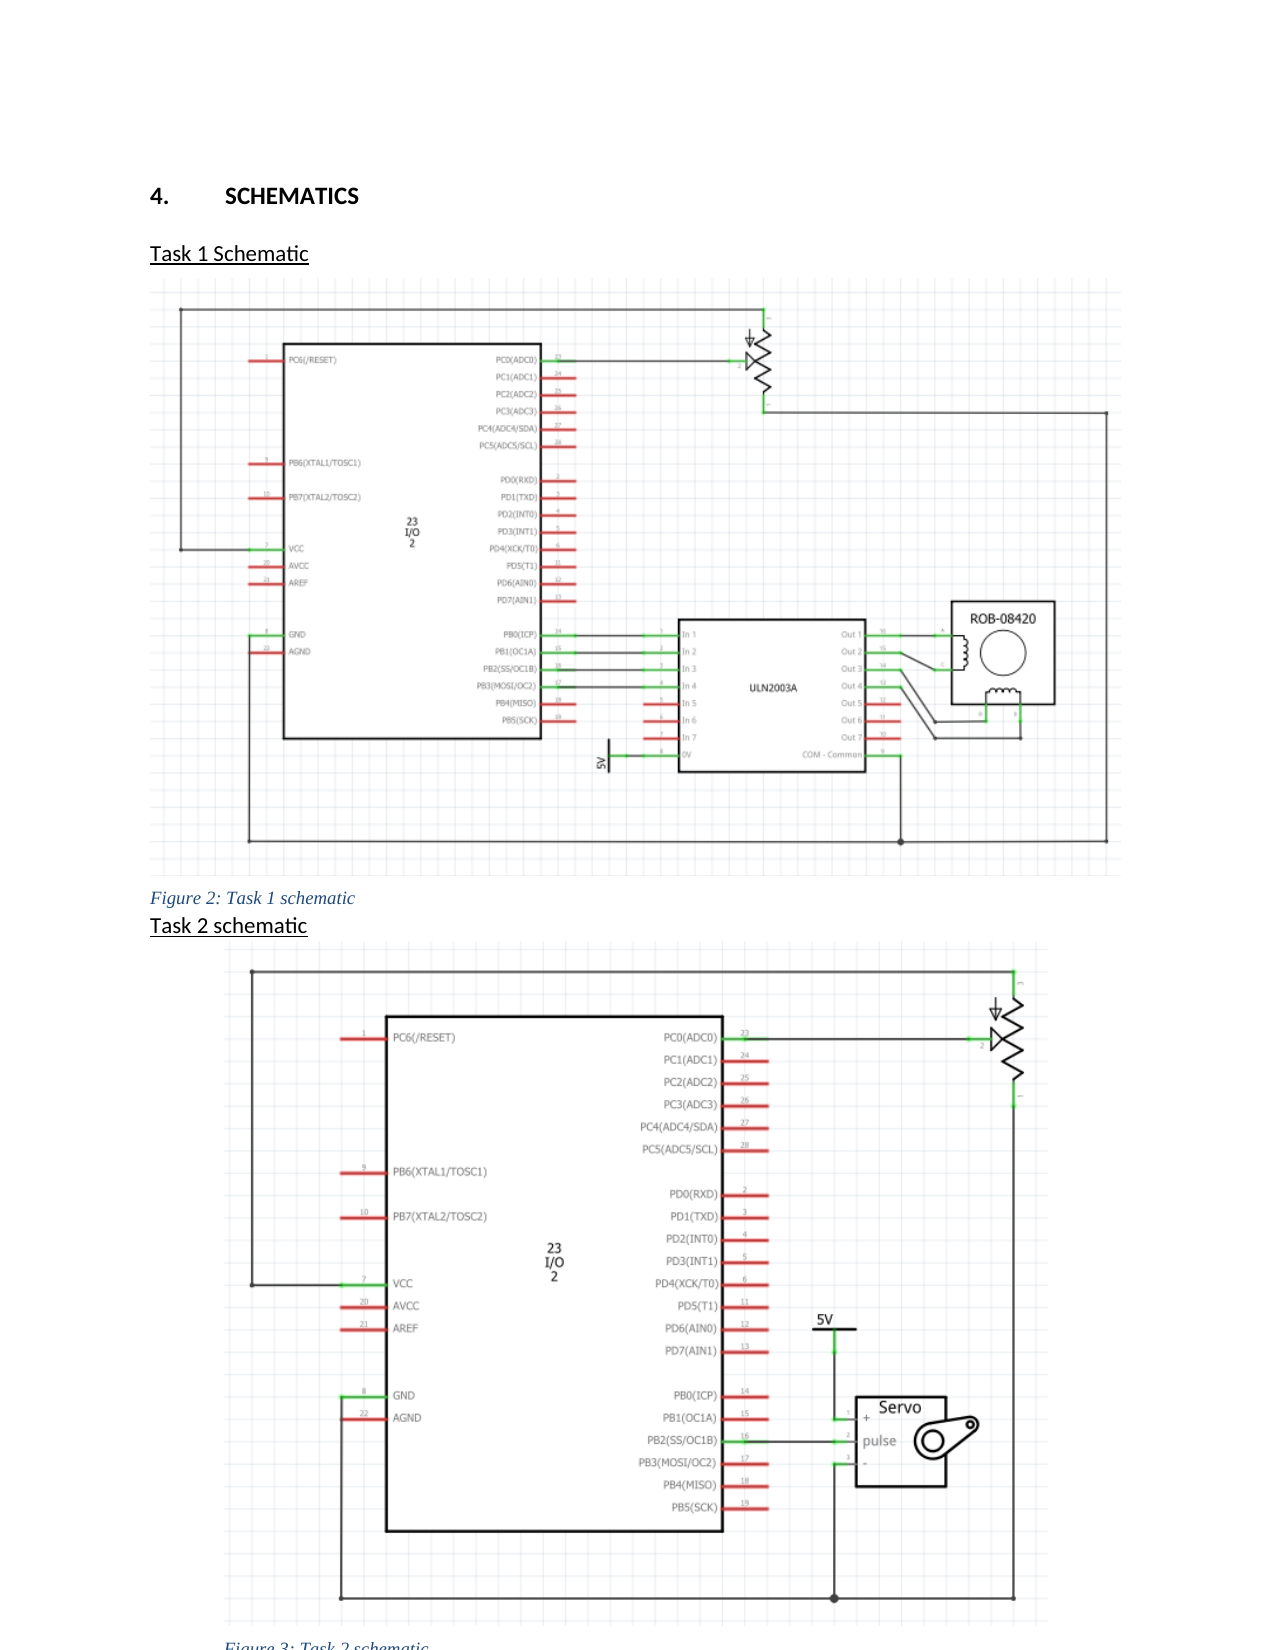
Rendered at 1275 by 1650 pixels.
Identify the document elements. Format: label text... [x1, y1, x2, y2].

picture [223, 941, 1049, 1625]
list SCHEMATICS [150, 181, 1125, 211]
text Task 1 Schematic [150, 239, 1125, 267]
picture [150, 278, 1122, 876]
